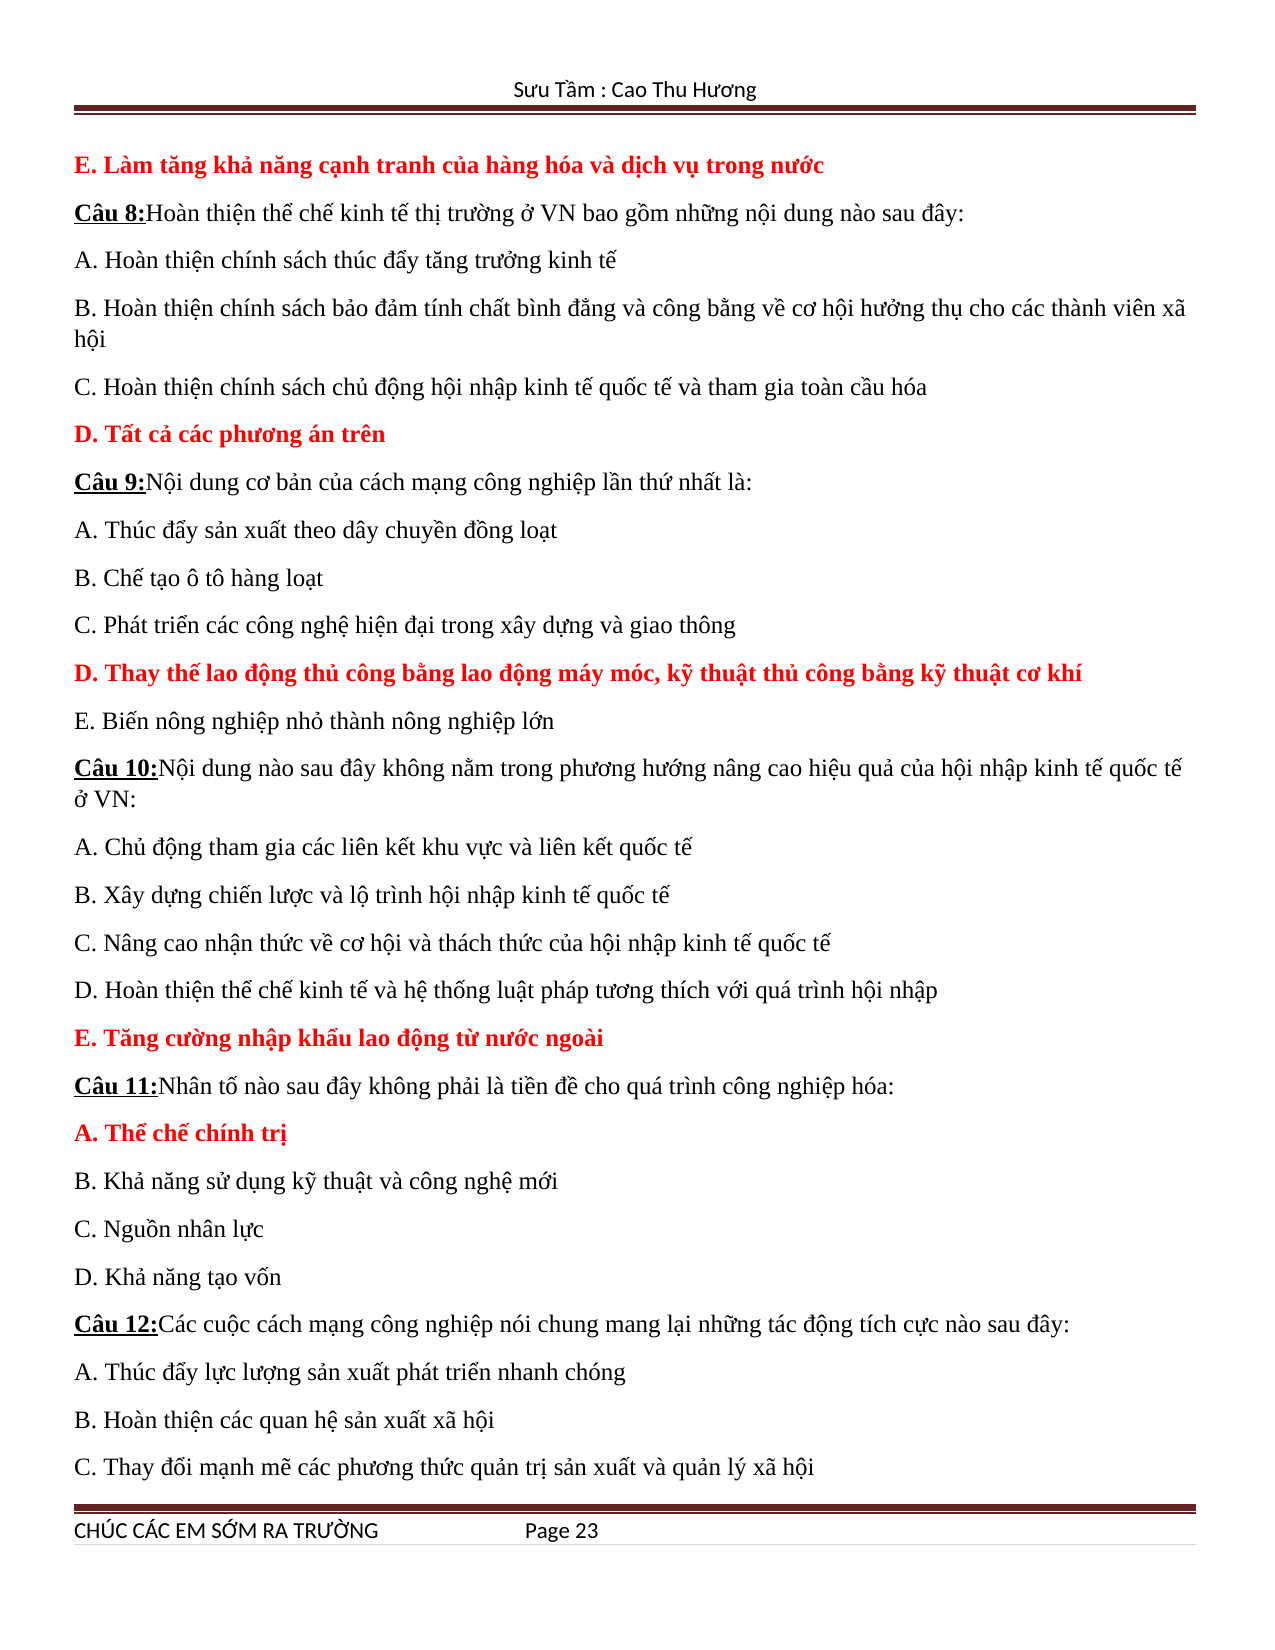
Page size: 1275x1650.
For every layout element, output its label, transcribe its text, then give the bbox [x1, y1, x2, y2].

text Câu 12:Các cuộc cách mạng công nghiệp nói chung mang lại những tác động tích cực nào sau đây: [74, 1309, 1196, 1338]
text Câu 8:Hoàn thiện thể chế kinh tế thị trường ở VN bao gồm những nội dung nào sau đây: [74, 198, 1196, 226]
text B. Chế tạo ô tô hàng loạt [74, 563, 1196, 591]
text C. Nâng cao nhận thức về cơ hội và thách thức của hội nhập kinh tế quốc tế [74, 928, 1196, 956]
text B. Khả năng sử dụng kỹ thuật và công nghệ mới [74, 1166, 1196, 1195]
text Câu 9:Nội dung cơ bản của cách mạng công nghiệp lần thứ nhất là: [74, 467, 1196, 496]
text C. Hoàn thiện chính sách chủ động hội nhập kinh tế quốc tế và tham gia toàn cầu hóa [74, 372, 1196, 401]
text D. Hoàn thiện thể chế kinh tế và hệ thống luật pháp tương thích với quá trình hội nhập [74, 975, 1196, 1004]
text A. Chủ động tham gia các liên kết khu vực và liên kết quốc tế [74, 832, 1196, 861]
text Câu 10:Nội dung nào sau đây không nằm trong phương hướng nâng cao hiệu quả của hội nhập kinh tế quốc tế ở VN: [74, 753, 1196, 813]
text Câu 11:Nhân tố nào sau đây không phải là tiền đề cho quá trình công nghiệp hóa: [74, 1071, 1196, 1099]
text C. Thay đổi mạnh mẽ các phương thức quản trị sản xuất và quản lý xã hội [74, 1452, 1196, 1481]
text C. Phát triển các công nghệ hiện đại trong xây dựng và giao thông [74, 610, 1196, 639]
text A. Thúc đẩy lực lượng sản xuất phát triển nhanh chóng [74, 1357, 1196, 1386]
text A. Hoàn thiện chính sách thúc đẩy tăng trưởng kinh tế [74, 245, 1196, 274]
text A. Thể chế chính trị [74, 1118, 1196, 1147]
text E. Biến nông nghiệp nhỏ thành nông nghiệp lớn [74, 706, 1196, 734]
text B. Hoàn thiện các quan hệ sản xuất xã hội [74, 1405, 1196, 1433]
text D. Tất cả các phương án trên [74, 419, 1196, 448]
text E. Tăng cường nhập khẩu lao động từ nước ngoài [74, 1023, 1196, 1052]
text B. Hoàn thiện chính sách bảo đảm tính chất bình đẳng và công bằng về cơ hội hưởng thụ cho các thành viên xã hội [74, 293, 1196, 353]
text A. Thúc đẩy sản xuất theo dây chuyền đồng loạt [74, 515, 1196, 544]
text D. Thay thế lao động thủ công bằng lao động máy móc, kỹ thuật thủ công bằng kỹ thuật cơ khí [74, 658, 1196, 687]
text D. Khả năng tạo vốn [74, 1262, 1196, 1290]
text C. Nguồn nhân lực [74, 1214, 1196, 1243]
text E. Làm tăng khả năng cạnh tranh của hàng hóa và dịch vụ trong nước [74, 150, 1196, 179]
text B. Xây dựng chiến lược và lộ trình hội nhập kinh tế quốc tế [74, 880, 1196, 909]
